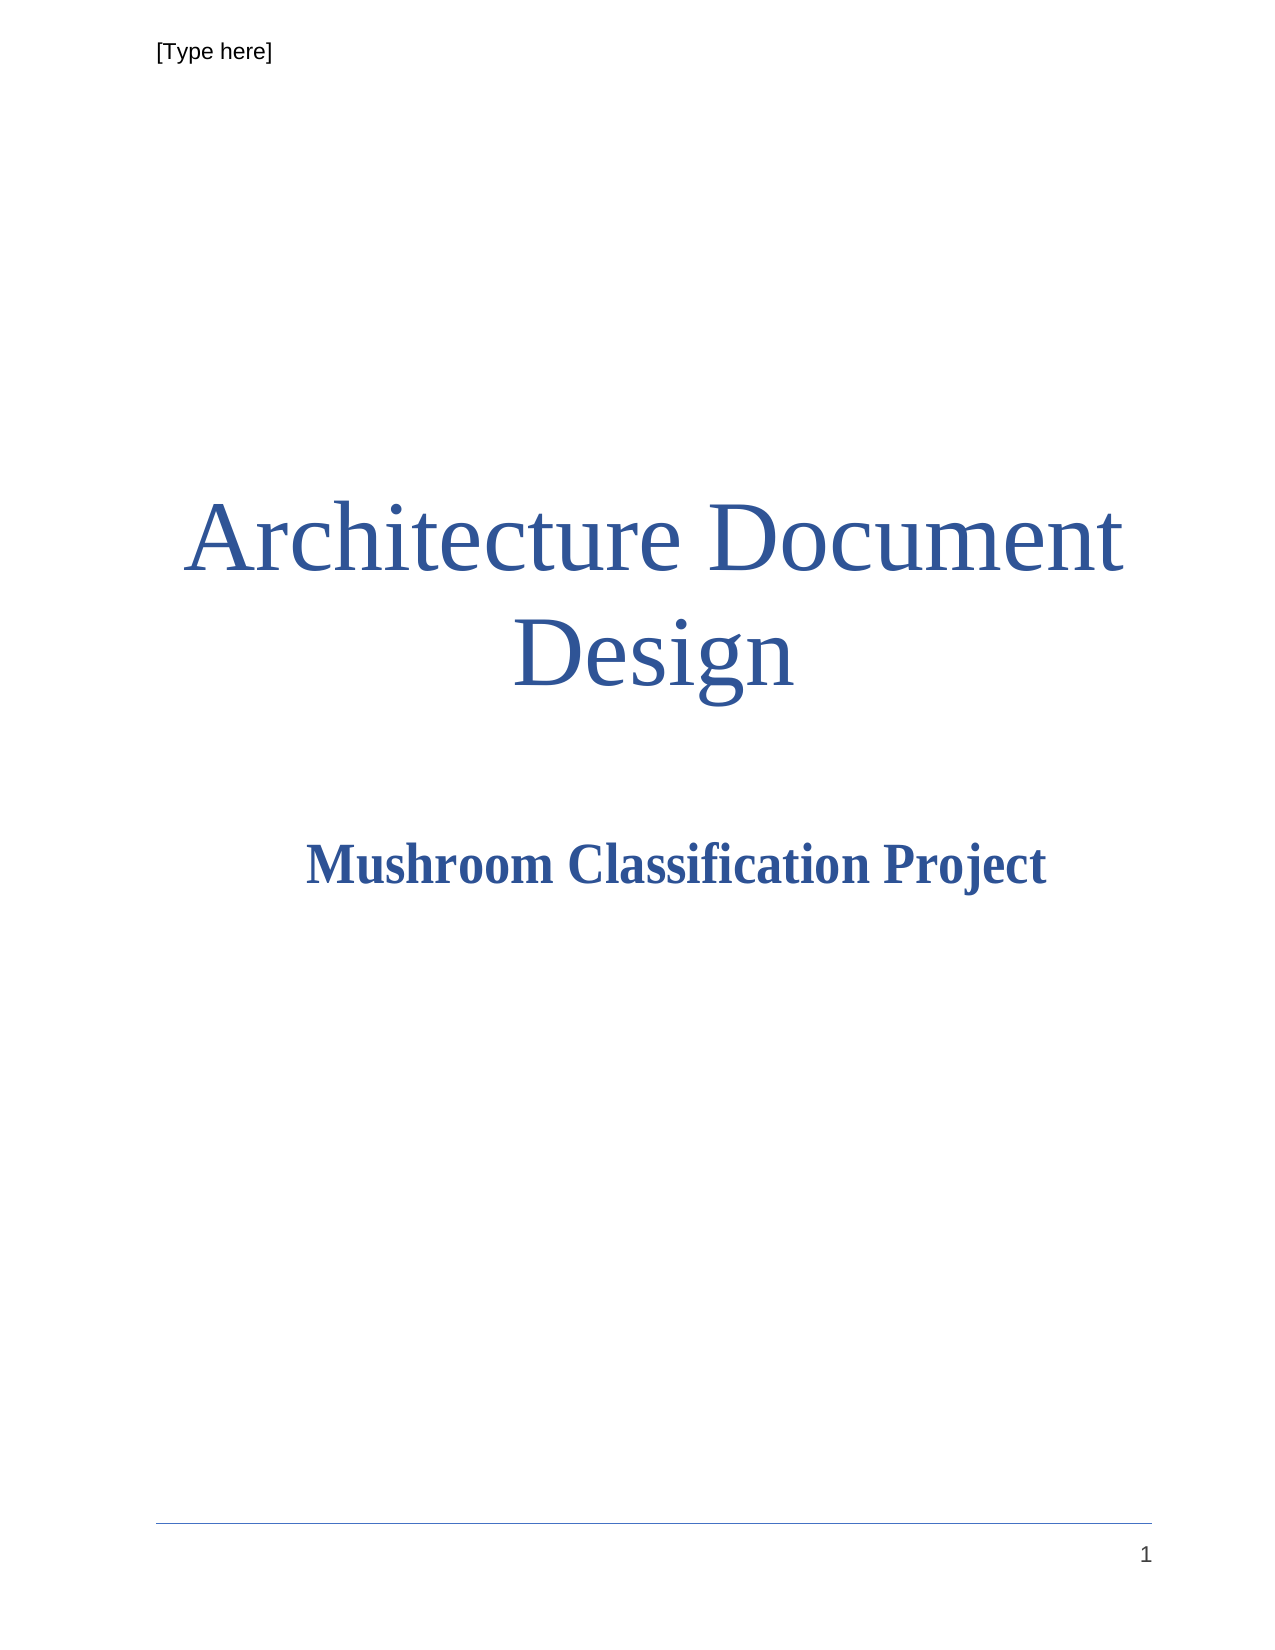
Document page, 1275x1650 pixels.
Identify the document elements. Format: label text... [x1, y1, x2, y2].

title Mushroom Classification Project [306, 834, 1152, 896]
text Architecture Document Design [156, 477, 1152, 707]
